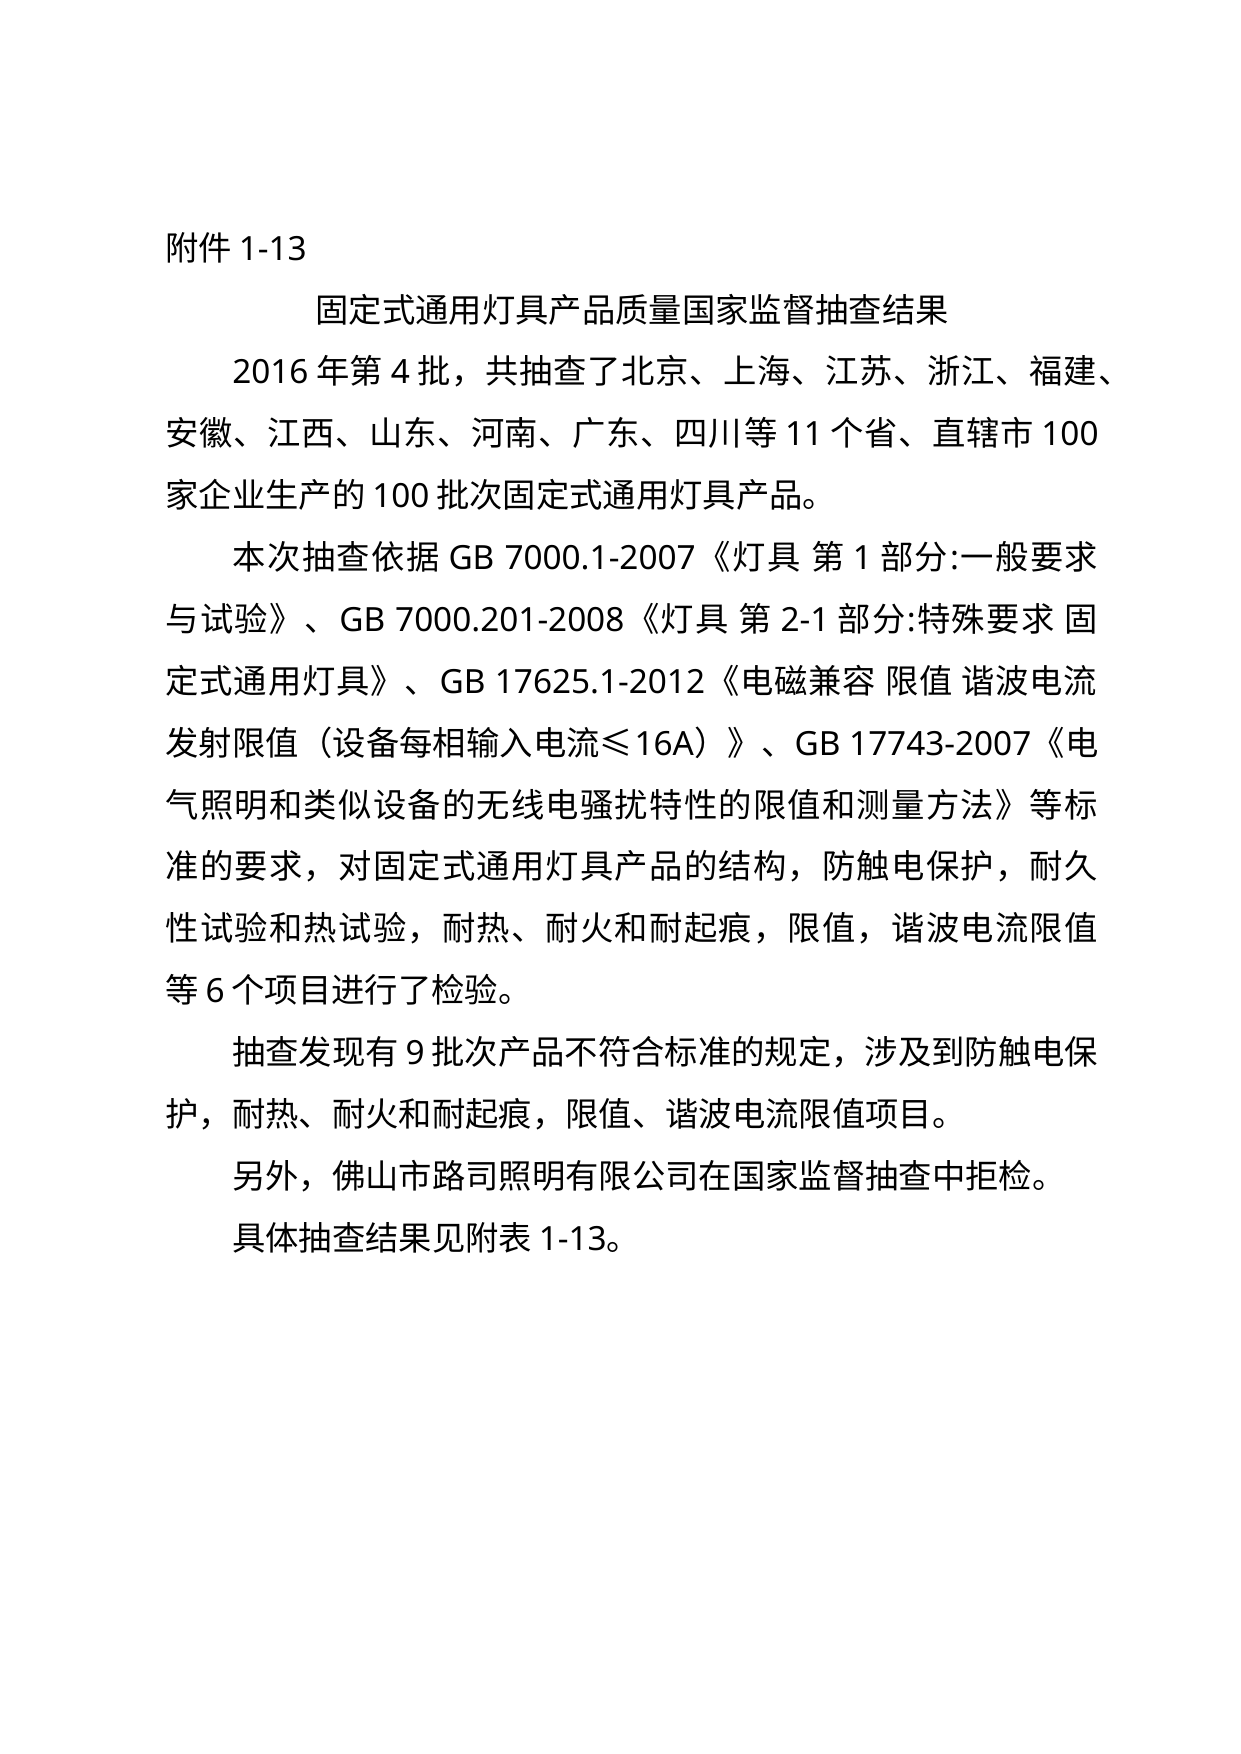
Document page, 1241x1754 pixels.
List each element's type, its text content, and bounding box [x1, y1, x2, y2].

text 附件1-13 [165, 211, 1098, 273]
text 固定式通用灯具产品质量国家监督抽查结果 [165, 273, 1098, 334]
text 具体抽查结果见附表1-13。 [165, 1201, 1098, 1263]
text 抽查发现有9批次产品不符合标准的规定，涉及到防触电保护，耐热、耐火和耐起痕，限值、谐波电流限值项目。 [165, 1015, 1098, 1139]
text 另外，佛山市路司照明有限公司在国家监督抽查中拒检。 [165, 1139, 1098, 1201]
text 2016年第4批，共抽查了北京、上海、江苏、浙江、福建、安徽、江西、山东、河南、广东、四川等11个省、直辖市100家企业生产的100批次固定式通用灯具产品。 [165, 334, 1098, 520]
text 本次抽查依据GB 7000.1-2007《灯具 第1部分:一般要求与试验》、GB 7000.201-2008《灯具 第2-1部分:特殊要求 固定式通用灯具》、GB 17625.1-2012《电磁兼容 限值 谐波电流发射限值（设备每相输入电流≤16A）》、GB 17743-2007《电气照明和类似设备的无线电骚扰特性的限值和测量方法》等标准的要求，对固定式通用灯具产品的结构，防触电保护，耐久性试验和热试验，耐热、耐火和耐起痕，限值，谐波电流限值等6个项目进行了检验。 [165, 520, 1098, 1015]
